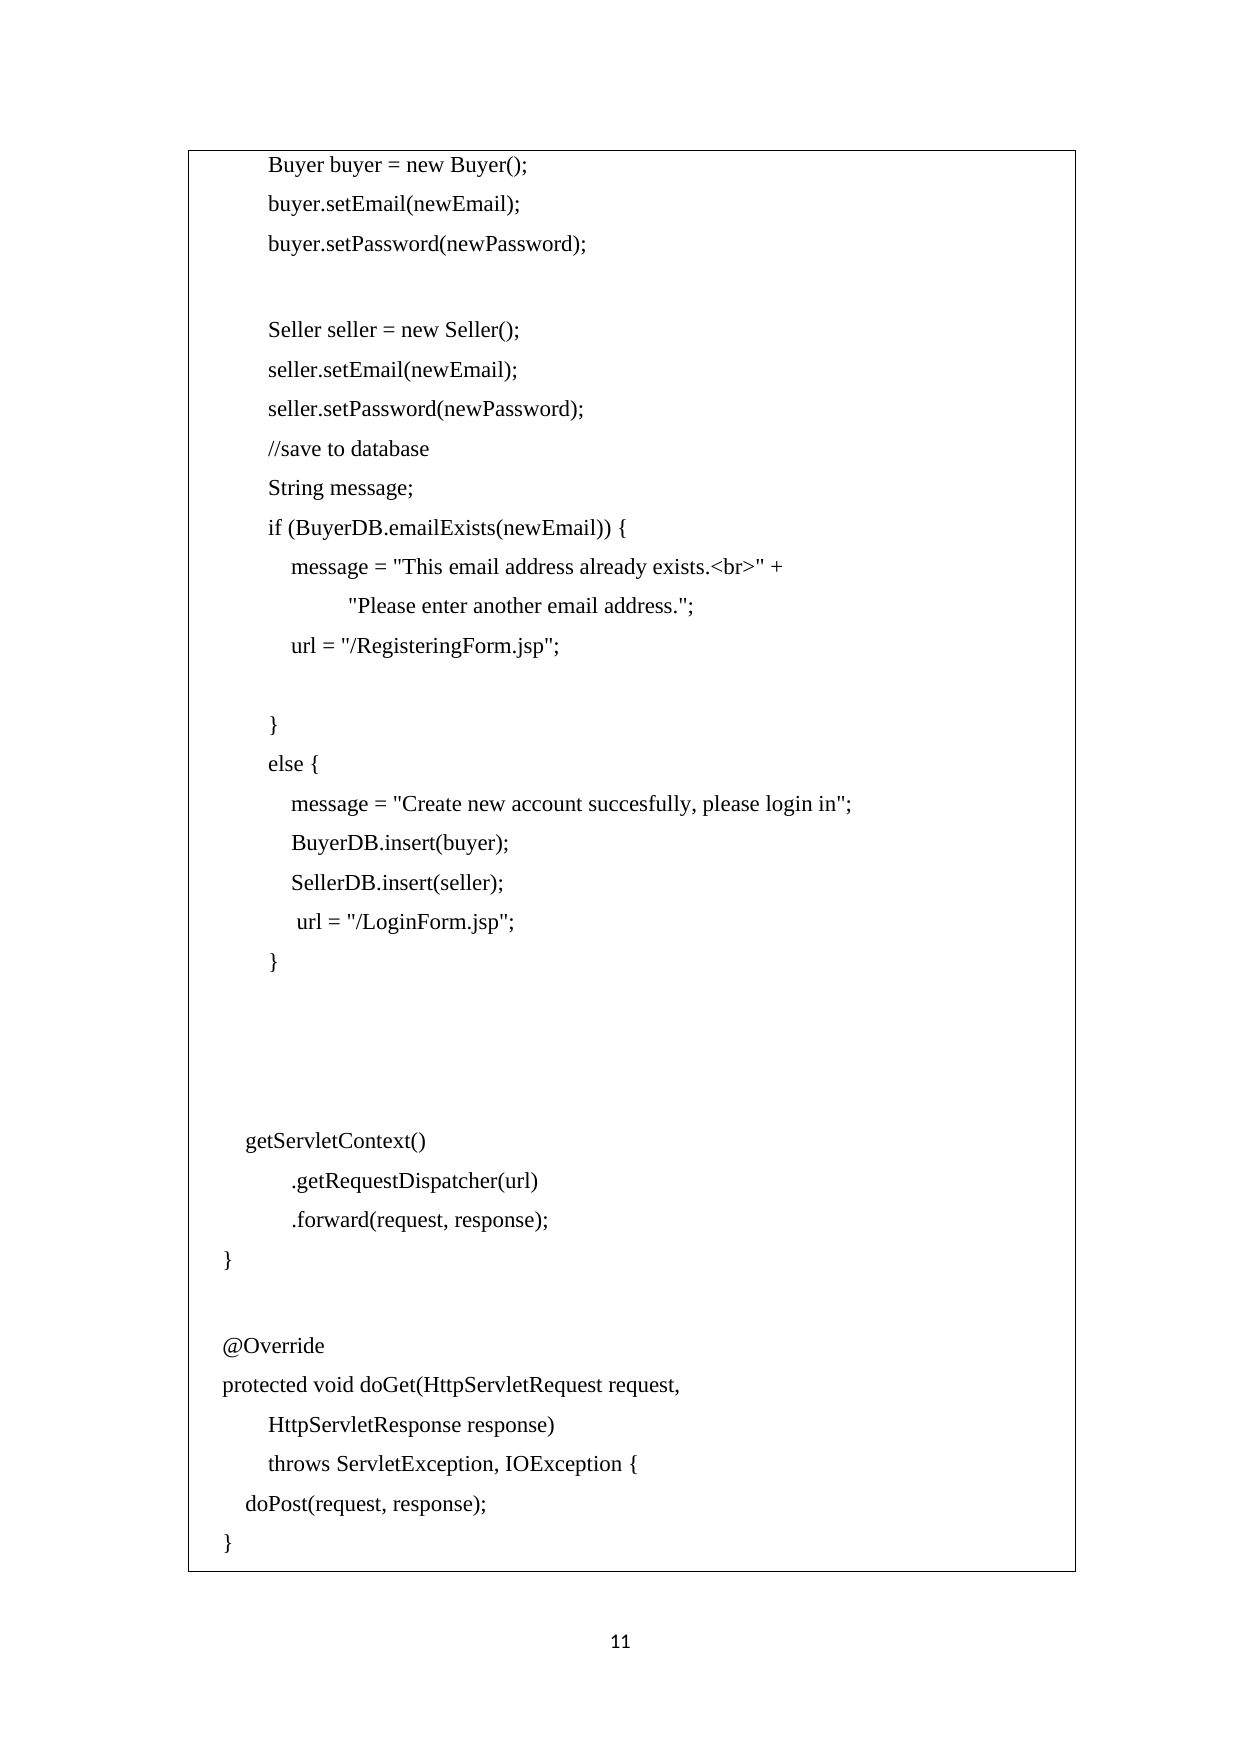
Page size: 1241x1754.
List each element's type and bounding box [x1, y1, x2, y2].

table_header [189, 151, 1075, 1571]
